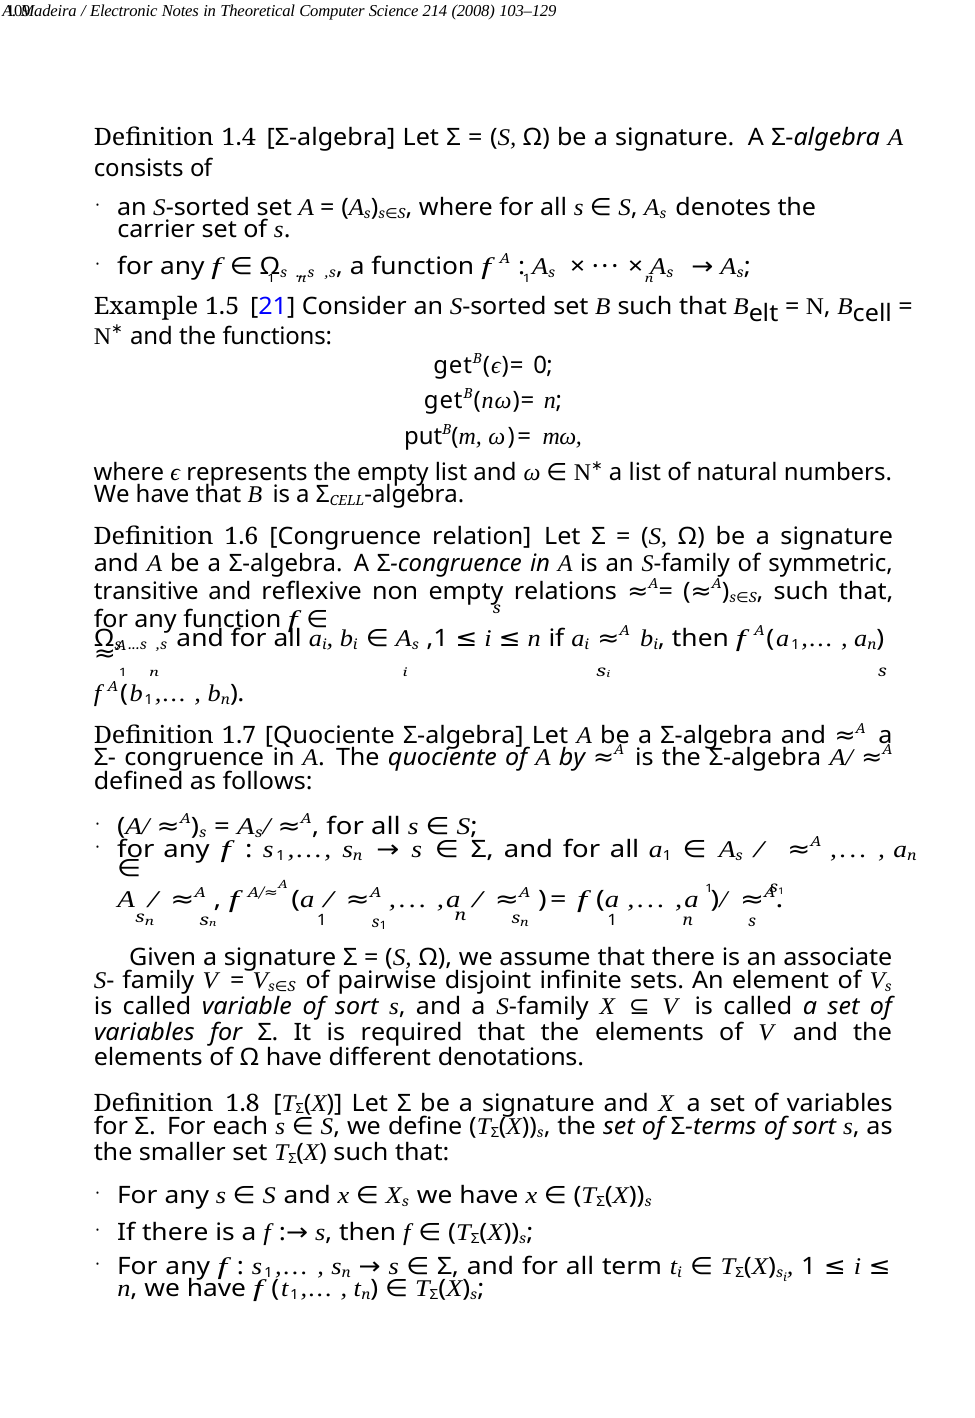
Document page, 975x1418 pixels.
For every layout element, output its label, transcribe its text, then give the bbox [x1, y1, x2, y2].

text Definition 1.7 [Quociente Σ-algebra] Let A be a Σ-algebra and ≈A a Σ- congruence in A. The quociente of A by ≈A is the Σ-algebra A/ ≈A defined as follows: [93, 725, 892, 796]
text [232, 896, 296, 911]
text Definition 1.8 [TΣ(X)] Let Σ be a signature and X a set of variables for Σ. For each s ∈ S, we define (TΣ(X))s, the set of Σ-terms of sort s, as the smaller set TΣ(X) such that: [93, 1091, 893, 1167]
list an S-sorted set A = (As)s∈S, where for all s ∈ S, As denotes the carrier set of s. [96, 197, 892, 244]
list for any f ∈ Ωs ...s ,s, a function f A : As × ··· × As → As; [96, 249, 917, 282]
text A / ≈A , f A/≈A (a / ≈A ,... ,a / ≈A )= f (a ,... ,a )/ ≈A. [295, 896, 543, 911]
text consists of [93, 152, 917, 183]
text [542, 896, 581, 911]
text 1 n i si s [118, 664, 917, 679]
text putB(m, ω)= mω, [126, 419, 860, 452]
text n sn [454, 911, 532, 930]
text Definition 1.6 [Congruence relation] Let Σ = (S, Ω) be a signature and A be a Σ-algebra. A Σ-congruence in A is an S-family of symmetric, transitive and reflexive non empty relations ≈A= (≈A)s∈S, such that, for any function f ∈ [93, 522, 893, 634]
text where ϵ represents the empty list and ω ∈ N∗ a list of natural numbers. We have that B is a ΣCELL-algebra. [93, 462, 893, 509]
text 1 n s [607, 911, 917, 929]
list for any f : s1,..., sn → s ∈ Σ, and for all a1 ∈ As / ≈A ,... , an ∈ [96, 842, 917, 880]
list For any s ∈ S and x ∈ Xs we have x ∈ (TΣ(X))s [96, 1173, 917, 1211]
text getB(ϵ)= 0; [126, 350, 860, 380]
list (A/ ≈A)s = As/ ≈A, for all s ∈ S; [96, 804, 917, 842]
text Definition 1.4 [Σ-algebra] Let Σ = (S, Ω) be a signature. A Σ-algebra A [93, 120, 917, 152]
text Given a signature Σ = (S, Ω), we assume that there is an associate S- family V = Vs∈S of pairwise disjoint infinite sets. An element of Vs is called variable of sort s, and a S-family X ⊆ V is called a set of variables for Σ. It is required that the elements of V and the elements of Ω have different denotations. [93, 945, 892, 1072]
text 1 s1 [71, 880, 784, 896]
text Example 1.5 [21] Consider an S-sorted set B such that Belt = N, Bcell = [93, 286, 917, 321]
text 1 s1 [317, 911, 387, 929]
text getB(nω)= n; [126, 383, 860, 416]
text Ωs ...s ,s and for all ai, bi ∈ As ,1 ≤ i ≤ n if ai ≈A bi, then f A(a1,... , an) ≈A [93, 634, 917, 664]
list If there is a f :→ s, then f ∈ (TΣ(X))s; [96, 1211, 917, 1248]
list For any f : s1,... , sn → s ∈ Σ, and for all term ti ∈ TΣ(X)si, 1 ≤ i ≤ n, we have f (t1,... , tn) ∈ TΣ(X)s; [96, 1253, 892, 1303]
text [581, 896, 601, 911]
text N∗ and the functions: [93, 321, 917, 350]
text sn sn [135, 911, 221, 928]
text f A(b1,... , bn). [93, 679, 917, 707]
